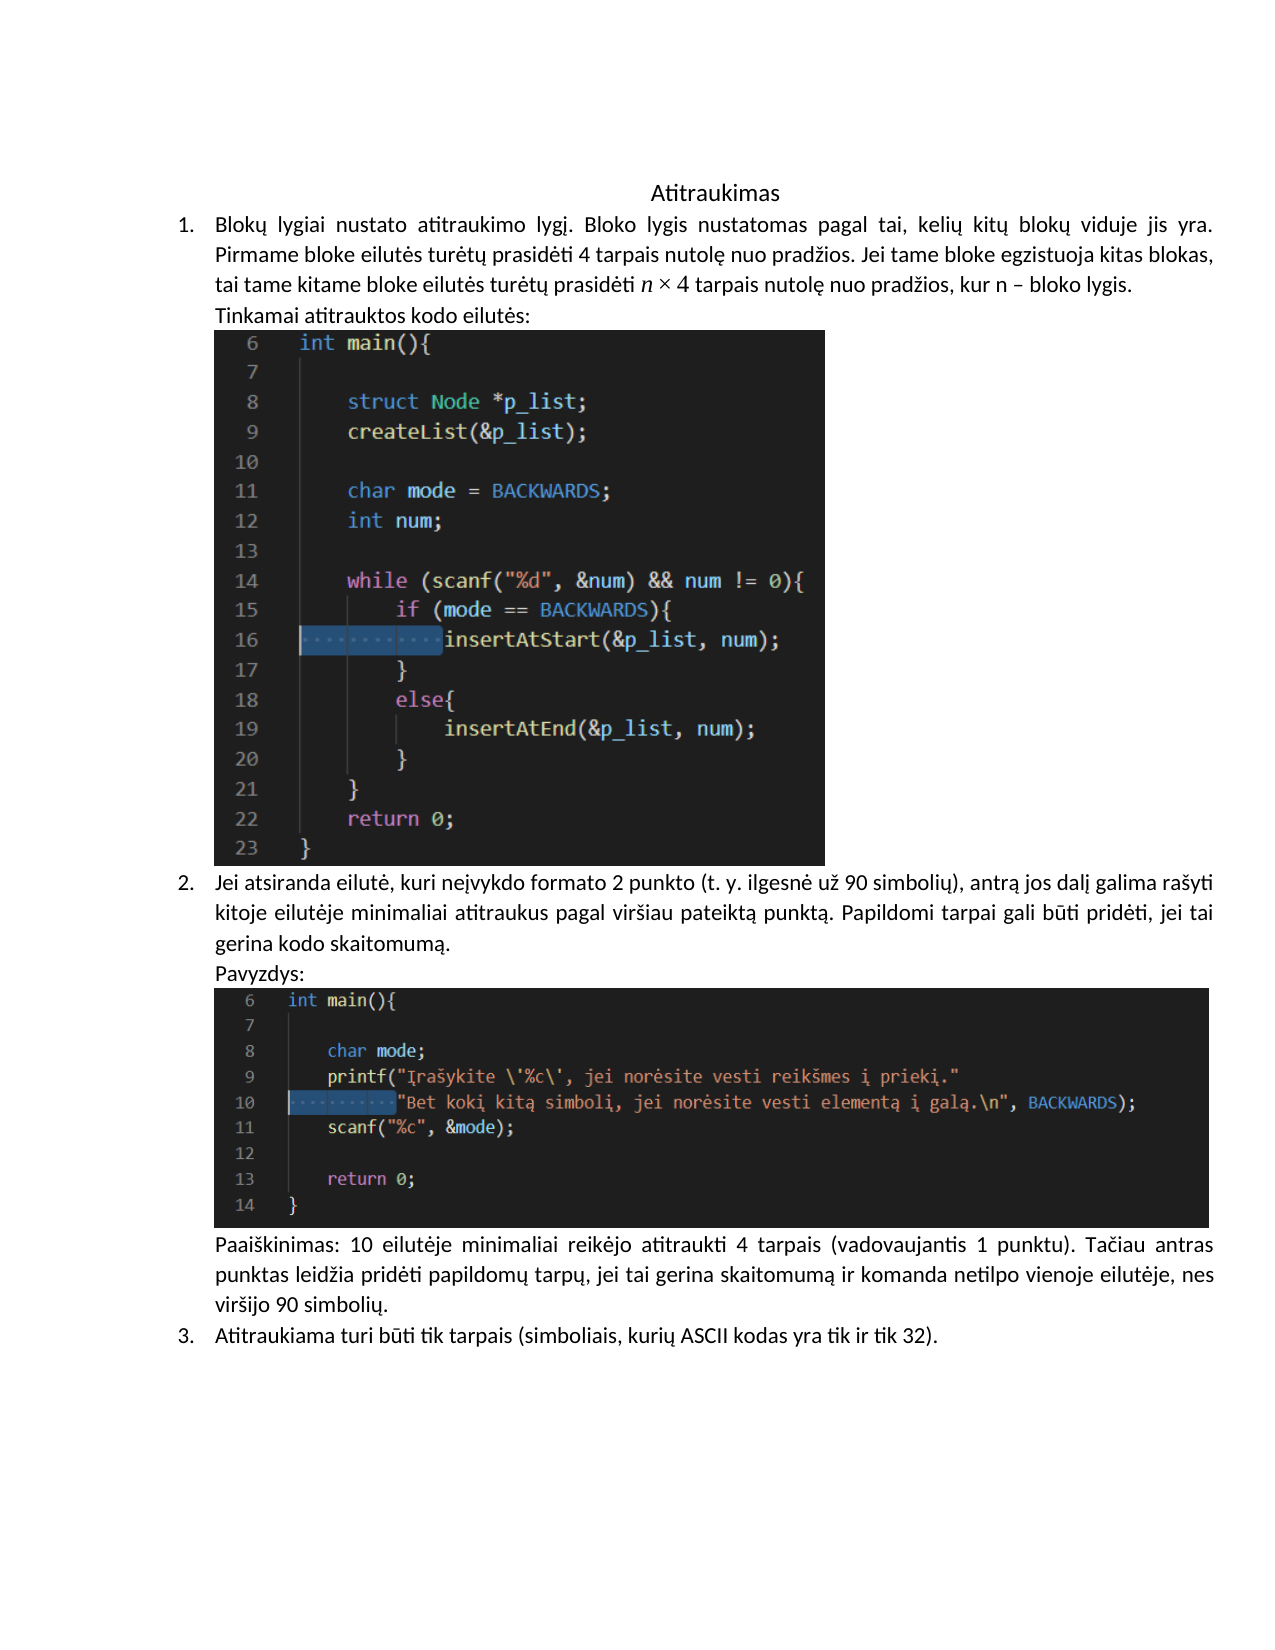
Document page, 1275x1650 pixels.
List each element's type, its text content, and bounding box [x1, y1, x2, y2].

list Blokų lygiai nustato atitraukimo lygį. Bloko lygis nustatomas pagal tai, kelių kitų blokų viduje jis yra. Pirmame bloke eilutės turėtų prasidėti 4 tarpais nutolę nuo pradžios. Jei tame bloke egzistuoja kitas blokas, tai tame kitame bloke eilutės turėtų prasidėti tarpais nutolę nuo pradžios, kur n – bloko lygis. [177, 210, 1216, 298]
list Pavyzdys: [215, 959, 1216, 987]
list Paaiškinimas: 10 eilutėje minimaliai reikėjo atitraukti 4 tarpais (vadovaujantis 1 punktu). Tačiau antras punktas leidžia pridėti papildomų tarpų, jei tai gerina skaitomumą ir komanda netilpo vienoje eilutėje, nes viršijo 90 simbolių. [215, 1230, 1216, 1318]
list Tinkamai atitrauktos kodo eilutės: [215, 301, 1216, 329]
picture [214, 988, 1209, 1228]
list Atitraukiama turi būti tik tarpais (simboliais, kurių ASCII kodas yra tik ir tik 32). [177, 1321, 1216, 1349]
list Jei atsiranda eilutė, kuri neįvykdo formato 2 punkto (t. y. ilgesnė už 90 simbolių), antrą jos dalį galima rašyti kitoje eilutėje minimaliai atitraukus pagal viršiau pateiktą punktą. Papildomi tarpai gali būti pridėti, jei tai gerina kodo skaitomumą. [177, 868, 1216, 957]
picture [214, 330, 825, 866]
list Atitraukimas [215, 177, 1216, 208]
